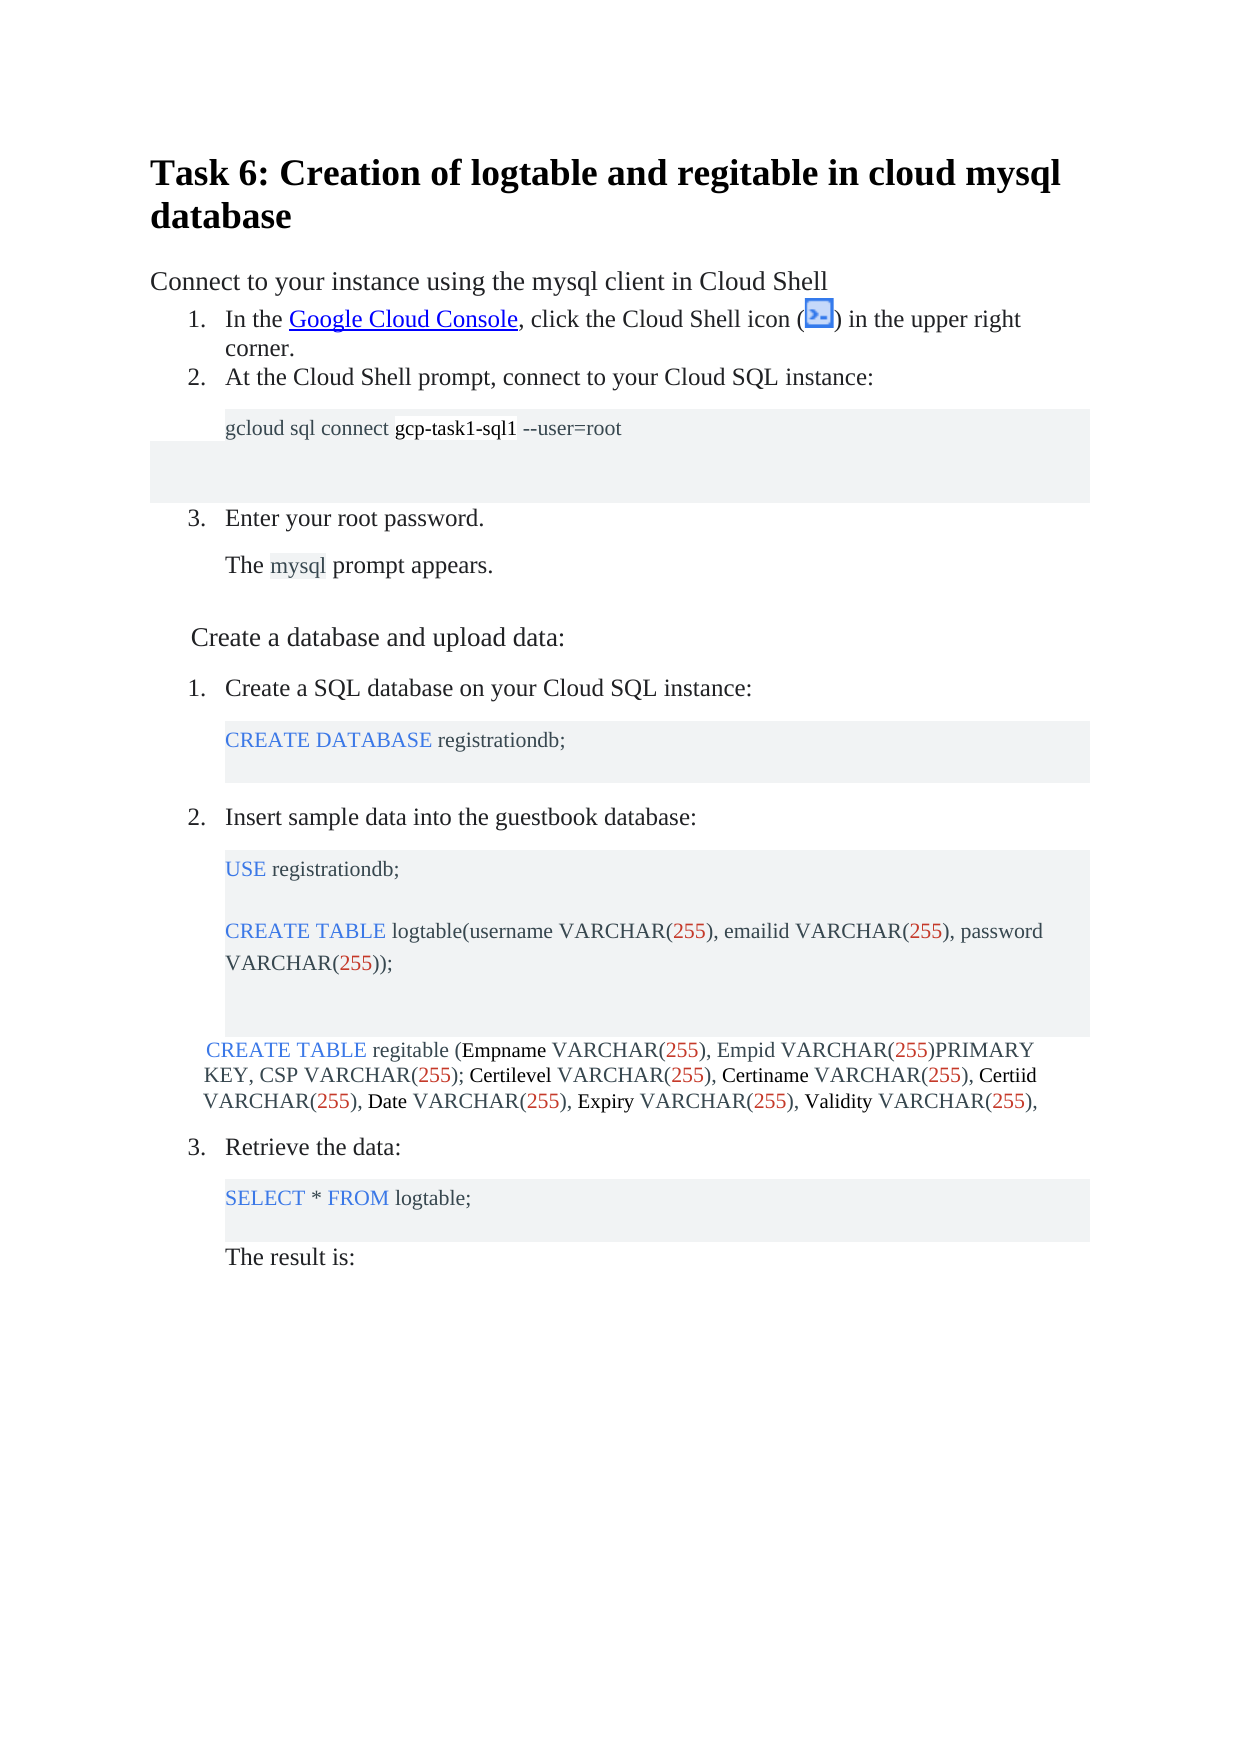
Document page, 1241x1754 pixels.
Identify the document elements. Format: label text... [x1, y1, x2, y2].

text SELECT * FROM logtable; [225, 1179, 1090, 1242]
text CREATE DATABASE registrationdb; [225, 721, 1090, 783]
text CREATE TABLE logtable(username VARCHAR(255), emailid VARCHAR(255), password VARCHAR(255)); [225, 881, 1090, 975]
text Task 6: Creation of logtable and regitable in cloud mysql database [150, 150, 1090, 236]
list At the Cloud Shell prompt, connect to your Cloud SQL instance: [187, 362, 1090, 391]
list Insert sample data into the guestbook database: [187, 802, 1090, 831]
list Enter your root password. [187, 503, 1090, 532]
list In the Google Cloud Console, click the Cloud Shell icon () in the upper right corner. [187, 299, 1090, 362]
text The result is: [225, 1242, 1090, 1270]
list Retrieve the data: [187, 1132, 1090, 1160]
text gcloud sql connect gcp-task1-sql1 --user=root [225, 409, 1090, 441]
text USE registrationdb; [225, 850, 1090, 881]
subtitle Create a database and upload data: [150, 621, 1153, 652]
picture [804, 298, 834, 328]
list Create a SQL database on your Cloud SQL instance: [187, 673, 1090, 702]
text CREATE TABLE regitable (Empname VARCHAR(255), Empid VARCHAR(255)PRIMARY KEY, CSP VARCHAR(255); Certilevel VARCHAR(255), Certiname VARCHAR(255), Certiid VARCHAR(255), Date VARCHAR(255), Expiry VARCHAR(255), Validity VARCHAR(255), [150, 1037, 1090, 1113]
subtitle Connect to your instance using the mysql client in Cloud Shell [150, 265, 1153, 297]
text The mysql prompt appears. [225, 551, 1090, 579]
